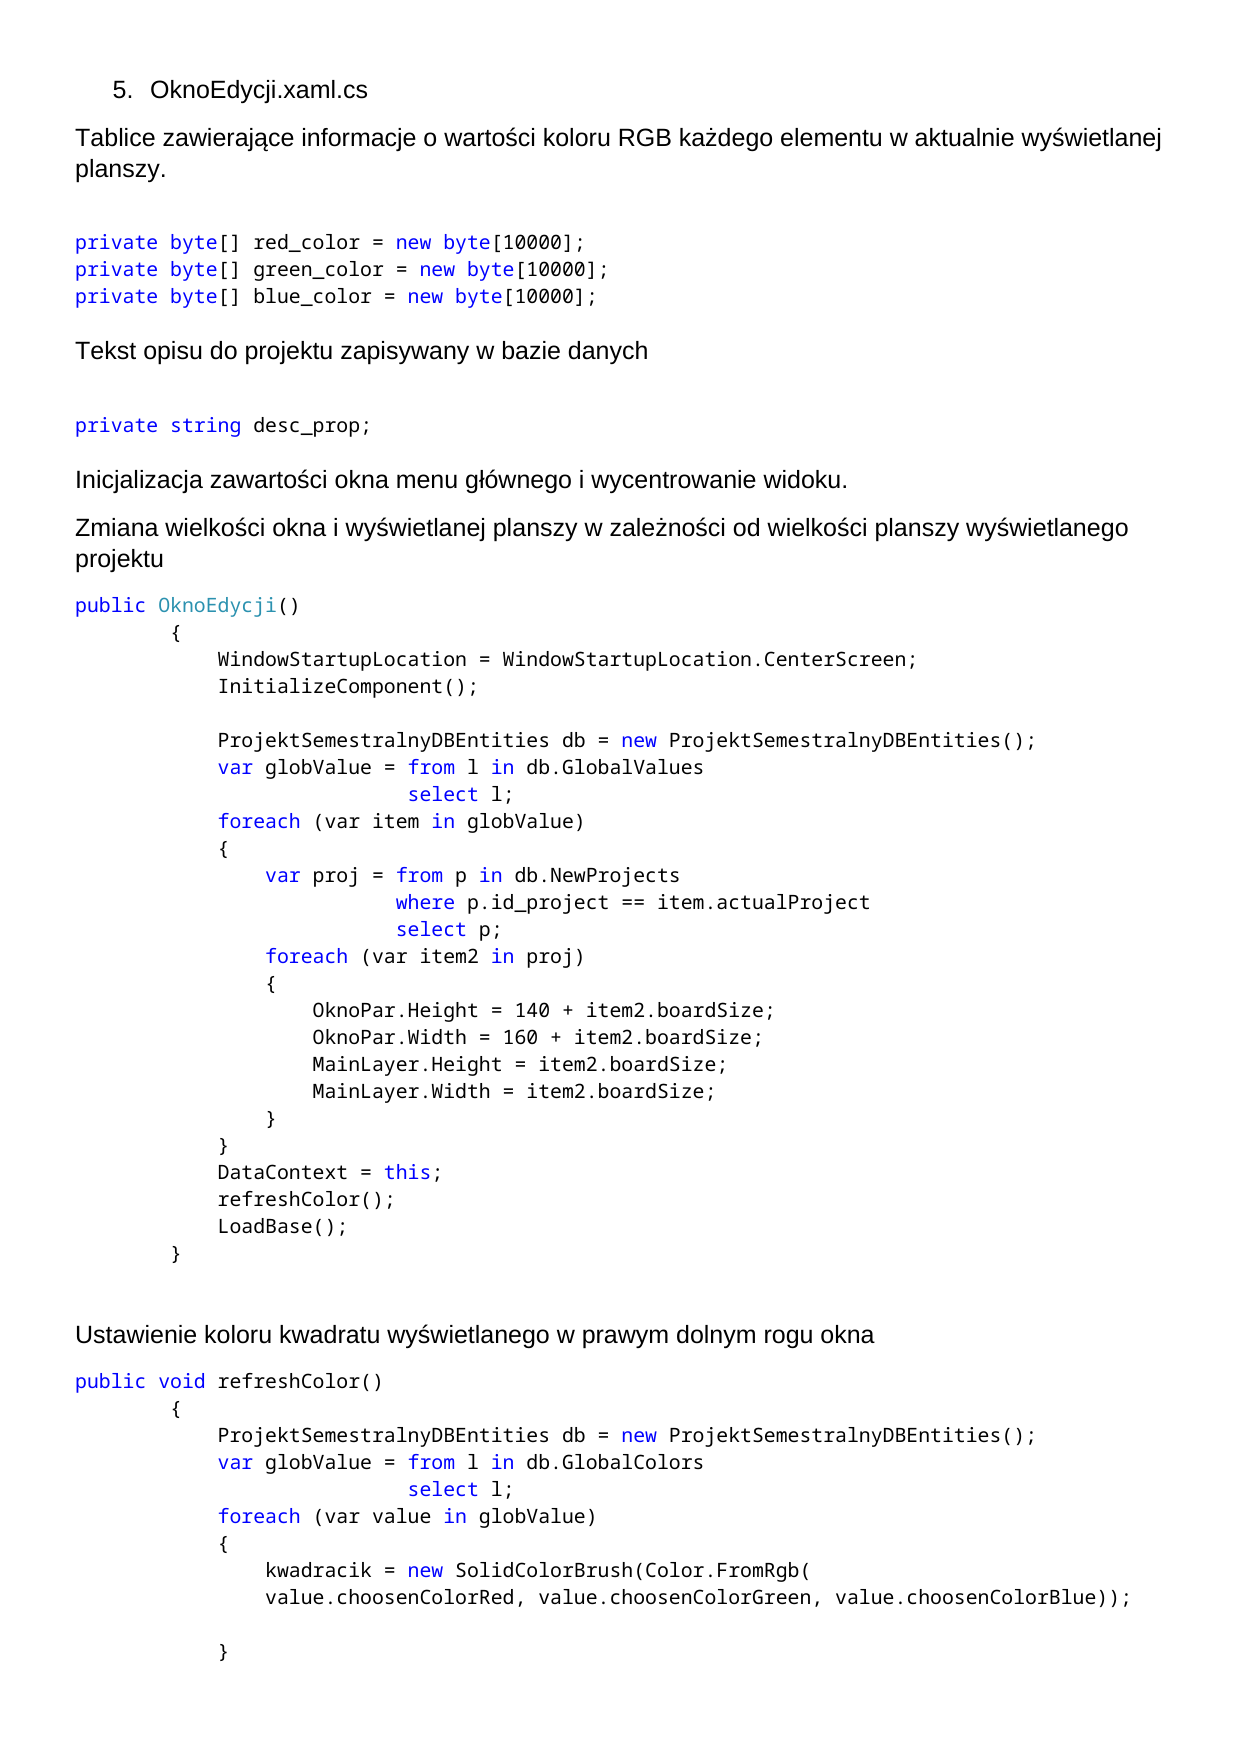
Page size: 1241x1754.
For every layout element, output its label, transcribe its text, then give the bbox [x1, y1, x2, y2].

text public void refreshColor() [75, 1368, 1165, 1394]
text Inicjalizacja zawartości okna menu głównego i wycentrowanie widoku. [75, 465, 1165, 494]
text private byte[] green_color = new byte[10000]; [75, 255, 1165, 282]
list OknoEdycji.xaml.cs [112, 75, 1165, 104]
text value.choosenColorRed, value.choosenColorGreen, value.choosenColorBlue)); [75, 1583, 1165, 1610]
text Tekst opisu do projektu zapisywany w bazie danych [75, 336, 1165, 365]
text { [75, 1394, 1165, 1422]
text private string desc_prop; [75, 411, 1165, 438]
text OknoPar.Height = 140 + item2.boardSize; [75, 996, 1165, 1023]
text kwadracik = new SolidColorBrush(Color.FromRgb( [75, 1556, 1165, 1583]
text var globValue = from l in db.GlobalValues [75, 753, 1165, 780]
text } [75, 1131, 1165, 1158]
text Zmiana wielkości okna i wyświetlanej planszy w zależności od wielkości planszy wyświetlanego projektu [75, 513, 1165, 572]
text private byte[] red_color = new byte[10000]; [75, 228, 1165, 255]
text Ustawienie koloru kwadratu wyświetlanego w prawym dolnym rogu okna [75, 1320, 1165, 1349]
text foreach (var item2 in proj) [75, 942, 1165, 969]
text } [75, 1104, 1165, 1131]
text private byte[] blue_color = new byte[10000]; [75, 282, 1165, 309]
text var proj = from p in db.NewProjects [75, 861, 1165, 888]
text } [75, 1239, 1165, 1266]
text MainLayer.Width = item2.boardSize; [75, 1077, 1165, 1104]
text MainLayer.Height = item2.boardSize; [75, 1050, 1165, 1077]
text OknoPar.Width = 160 + item2.boardSize; [75, 1023, 1165, 1050]
text select l; [75, 1476, 1165, 1502]
text WindowStartupLocation = WindowStartupLocation.CenterScreen; [75, 645, 1165, 672]
text select p; [75, 915, 1165, 942]
text LoadBase(); [75, 1212, 1165, 1239]
text where p.id_project == item.actualProject [75, 888, 1165, 915]
text Tablice zawierające informacje o wartości koloru RGB każdego elementu w aktualnie wyświetlanej planszy. [75, 123, 1165, 182]
text foreach (var item in globValue) [75, 807, 1165, 834]
text DataContext = this; [75, 1158, 1165, 1185]
text { [75, 969, 1165, 996]
text ProjektSemestralnyDBEntities db = new ProjektSemestralnyDBEntities(); [75, 1422, 1165, 1448]
text } [75, 1637, 1165, 1664]
text refreshColor(); [75, 1185, 1165, 1212]
text foreach (var value in globValue) [75, 1502, 1165, 1529]
text { [75, 618, 1165, 645]
text select l; [75, 780, 1165, 807]
text InitializeComponent(); [75, 672, 1165, 699]
text { [75, 1529, 1165, 1556]
text public OknoEdycji() [75, 591, 1165, 618]
text { [75, 834, 1165, 861]
text ProjektSemestralnyDBEntities db = new ProjektSemestralnyDBEntities(); [75, 726, 1165, 753]
text var globValue = from l in db.GlobalColors [75, 1448, 1165, 1476]
